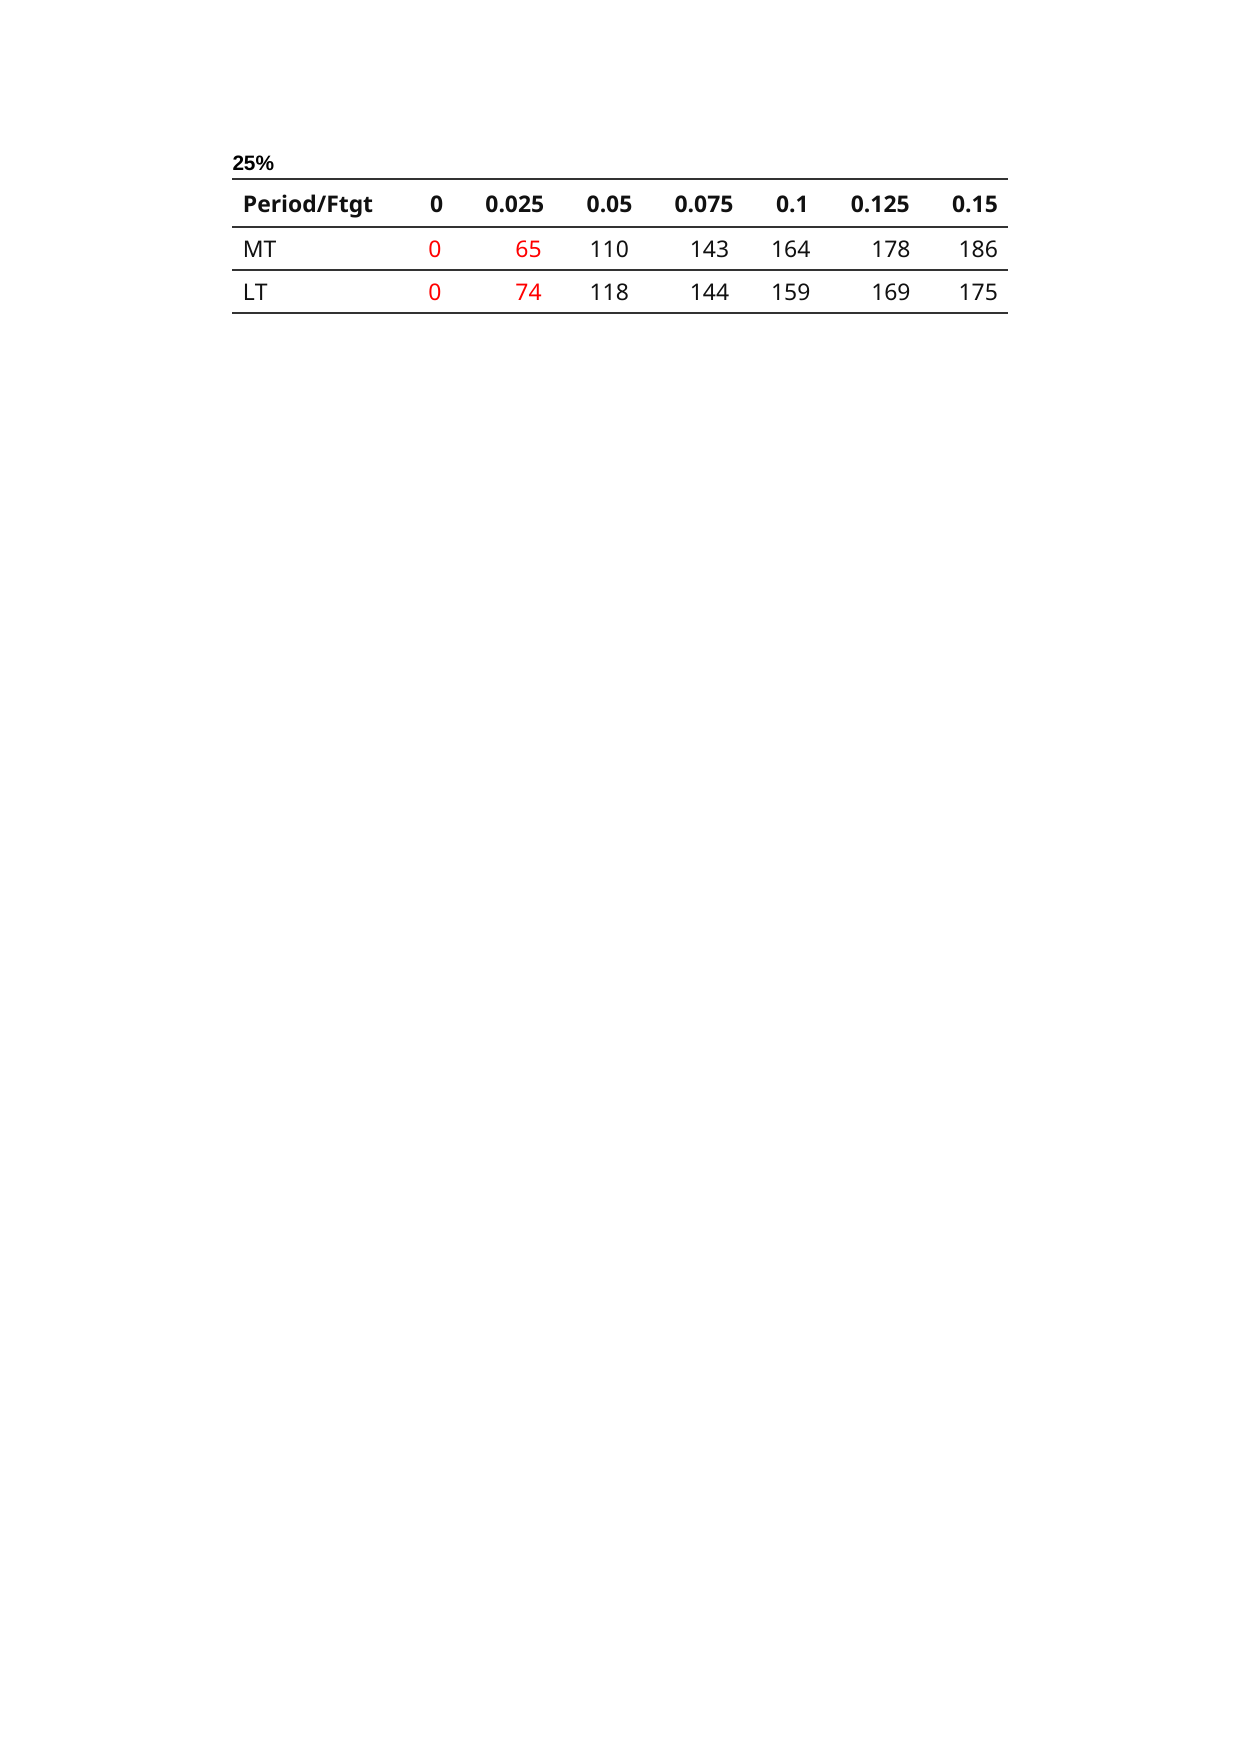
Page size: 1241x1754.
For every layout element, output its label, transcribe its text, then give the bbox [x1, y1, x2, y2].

table_cell 0 [396, 271, 452, 312]
table_cell 143 [639, 228, 739, 269]
table_cell Period/Ftgt [232, 180, 397, 226]
table_cell 0.15 [920, 180, 1008, 226]
table_cell 144 [639, 271, 739, 312]
table_cell 169 [820, 271, 921, 312]
table_cell 0 [396, 228, 452, 269]
table_cell 178 [820, 228, 921, 269]
table_cell 0.05 [554, 180, 643, 226]
table_cell 118 [552, 271, 639, 312]
table_cell 0.075 [643, 180, 743, 226]
table_cell 159 [739, 271, 820, 312]
table_cell 74 [452, 271, 552, 312]
table_cell 110 [552, 228, 639, 269]
table_cell MT [232, 228, 396, 269]
table_cell 0.1 [744, 180, 819, 226]
table_cell 0 [397, 180, 453, 226]
table_cell 186 [921, 228, 1008, 269]
table_cell LT [232, 271, 396, 312]
table_cell 0.025 [454, 180, 554, 226]
table_cell 175 [921, 271, 1008, 312]
table_cell 164 [739, 228, 820, 269]
table_cell 0.125 [819, 180, 920, 226]
table_cell 65 [452, 228, 552, 269]
table_header 25% [232, 148, 1008, 178]
